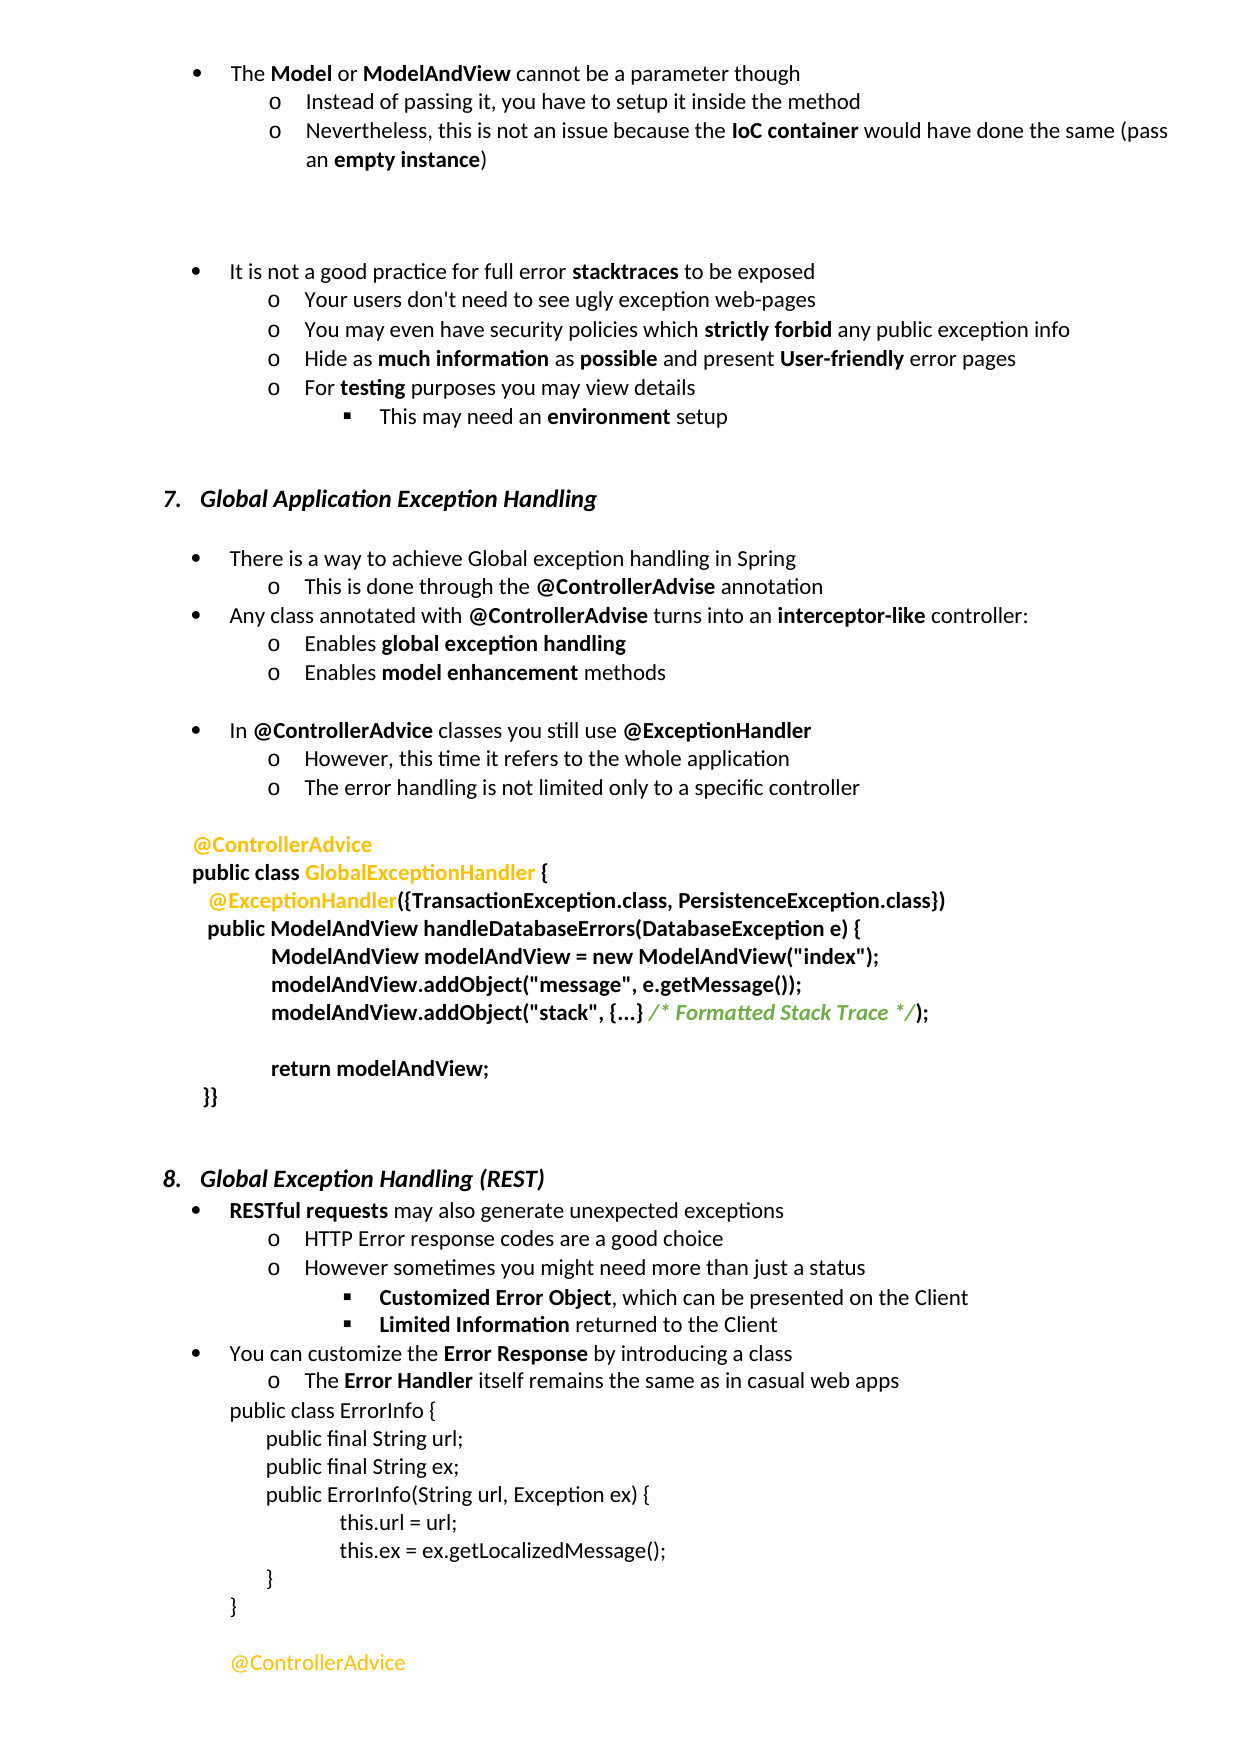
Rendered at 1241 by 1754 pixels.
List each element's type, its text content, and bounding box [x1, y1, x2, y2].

text public final String ex; [266, 1452, 1181, 1480]
text public final String url; [266, 1424, 1181, 1452]
list ModelAndView modelAndView = new ModelAndView("index"); [266, 942, 1181, 970]
list public class GlobalExceptionHandler { [192, 858, 1181, 886]
list You may even have security policies which strictly forbid any public exception info [267, 315, 1181, 344]
list Hide as much information as possible and present User-friendly error pages [267, 344, 1181, 373]
list modelAndView.addObject("stack", {...} /* Formatted Stack Trace */); [266, 998, 1181, 1026]
text this.ex = ex.getLocalizedMessage(); [339, 1536, 1181, 1564]
list public ModelAndView handleDatabaseErrors(DatabaseException e) { [192, 914, 1181, 942]
list Nevertheless, this is not an issue because the IoC container would have done the same (pass an empty instance) [268, 116, 1181, 173]
list Enables model enhancement methods [267, 658, 1181, 688]
text this.url = url; [339, 1508, 1181, 1536]
list Instead of passing it, you have to setup it inside the method [268, 87, 1181, 116]
list Customized Error Object, which can be presented on the Client [342, 1283, 1181, 1311]
list Enables global exception handling [267, 629, 1181, 658]
list You can customize the Error Response by introducing a class [192, 1339, 1181, 1367]
text @ControllerAdvice [229, 1648, 1181, 1676]
subtitle Global Exception Handling (REST) [162, 1163, 1181, 1194]
list The Model or ModelAndView cannot be a parameter though [193, 59, 1181, 87]
list @ControllerAdvice [192, 830, 1181, 858]
list RESTful requests may also generate unexpected exceptions [192, 1196, 1181, 1224]
list For testing purposes you may view details [267, 373, 1181, 402]
list However, this time it refers to the whole application [267, 744, 1181, 773]
subtitle Global Application Exception Handling [162, 483, 1181, 514]
list The error handling is not limited only to a specific controller [267, 773, 1181, 802]
list Your users don't need to see ugly exception web-pages [267, 286, 1181, 315]
list There is a way to achieve Global exception handling in Spring [192, 544, 1181, 572]
text public ErrorInfo(String url, Exception ex) { [266, 1480, 1181, 1508]
list It is not a good practice for full error stacktraces to be exposed [192, 257, 1181, 286]
list However sometimes you might need more than just a status [267, 1253, 1181, 1283]
list Limited Information returned to the Client [342, 1311, 1181, 1339]
list This is done through the @ControllerAdvise annotation [267, 572, 1181, 601]
list modelAndView.addObject("message", e.getMessage()); [266, 970, 1181, 998]
text } [266, 1564, 1181, 1592]
list @ExceptionHandler({TransactionException.class, PersistenceException.class}) [192, 886, 1181, 914]
list }} [192, 1082, 1181, 1110]
list This may need an environment setup [342, 402, 1181, 430]
list return modelAndView; [266, 1054, 1181, 1082]
text } [229, 1592, 1181, 1620]
list The Error Handler itself remains the same as in casual web apps [267, 1367, 1181, 1396]
list In @ControllerAdvice classes you still use @ExceptionHandler [192, 716, 1181, 744]
list HTTP Error response codes are a good choice [267, 1224, 1181, 1253]
list Any class annotated with @ControllerAdvise turns into an interceptor-like controller: [192, 601, 1181, 629]
text public class ErrorInfo { [229, 1396, 1181, 1424]
